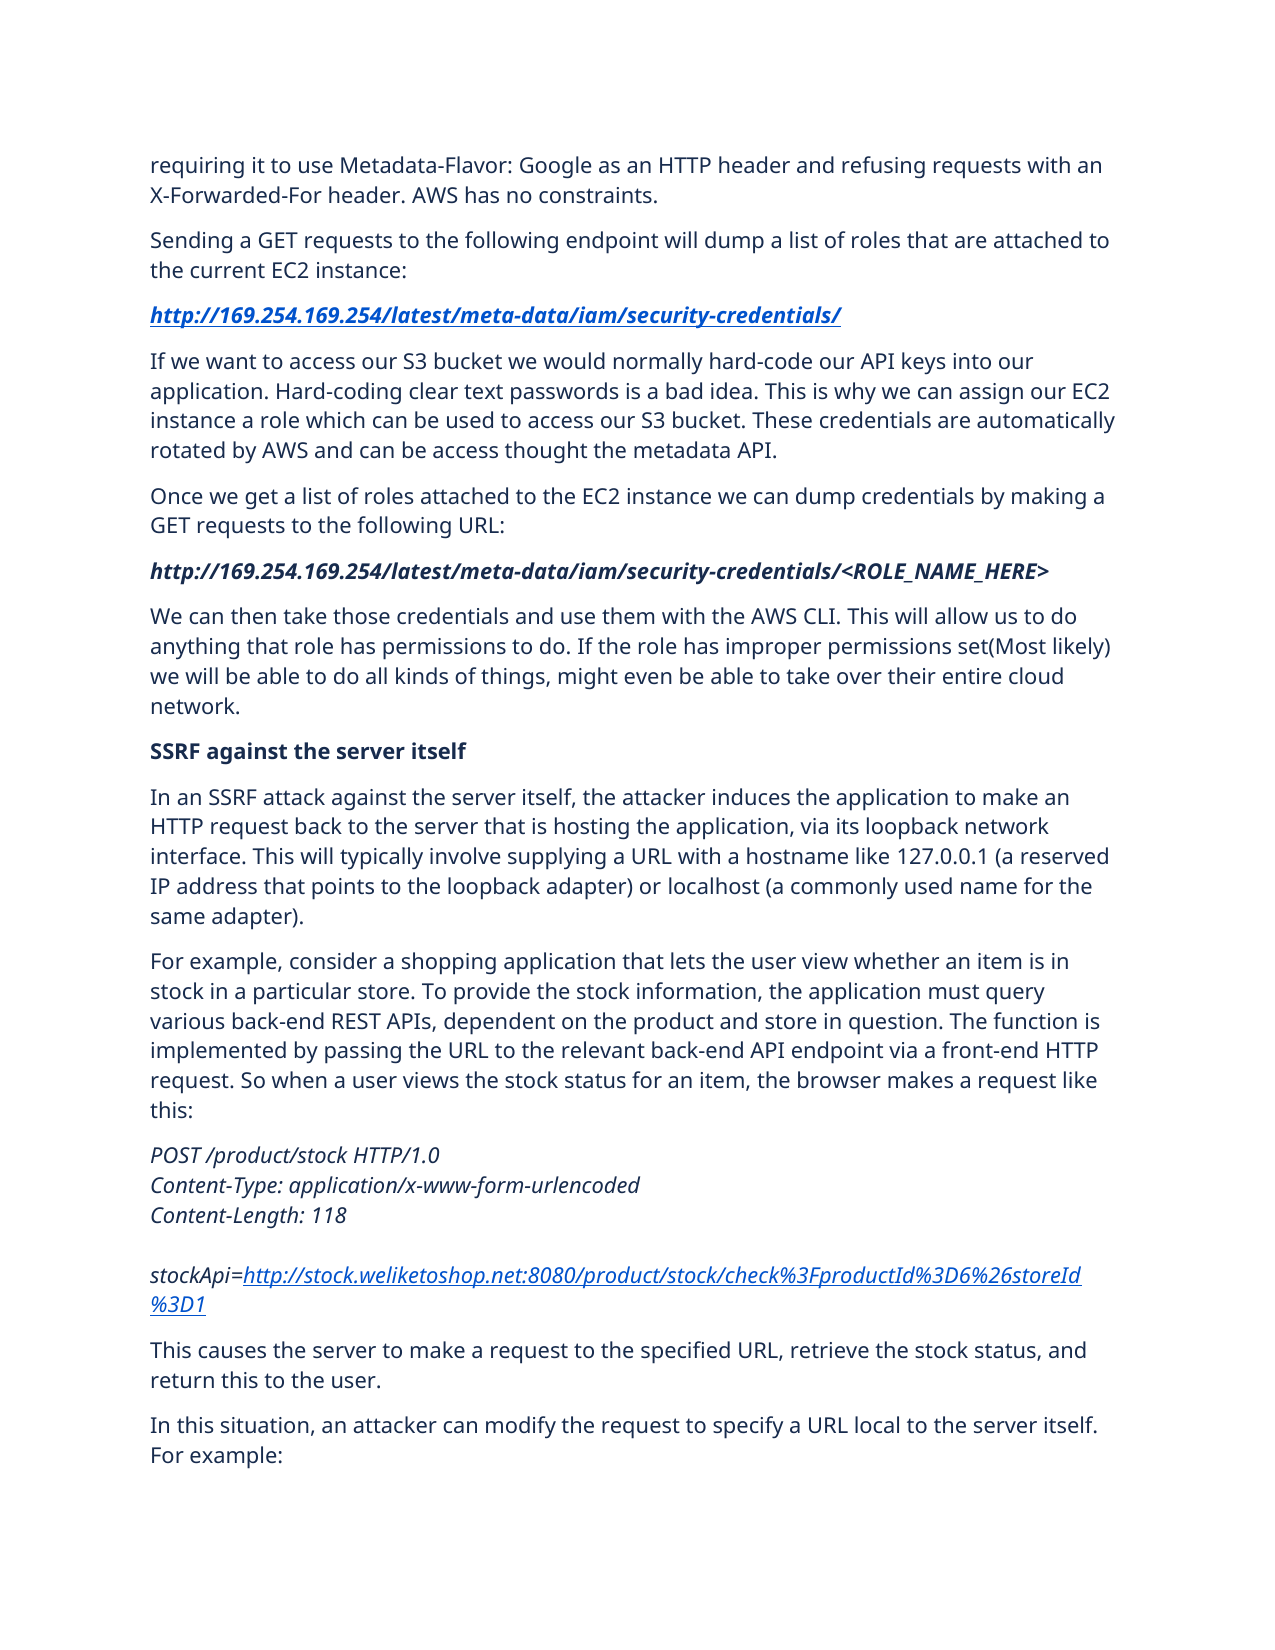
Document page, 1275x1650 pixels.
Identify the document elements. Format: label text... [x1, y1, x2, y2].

text We can then take those credentials and use them with the AWS CLI. This will allow us to do anything that role has permissions to do. If the role has improper permissions set(Most likely) we will be able to do all kinds of things, might even be able to take over their entire cloud network. [150, 991, 1125, 1111]
text Metadata of the basic virtual machines from AWS (called EC2) can be retrieved from the VM accessing the url: http://169.254.169.254 [150, 376, 1125, 435]
text Sending a GET requests to the following endpoint will dump a list of roles that are attached to the current EC2 instance: [150, 615, 1125, 675]
text Abusing SSRF in AWS EC2 environment [150, 330, 1125, 360]
text http://169.254.169.254/latest/meta-data/iam/security-credentials/ [150, 691, 1125, 720]
text One important note on SSRF with POST requests is that the SSRF may also manifest in a blind manner, because the application may not return anything immediately. Instead, the injected data may be used in other functionality such as PDF reports, invoice or order handling, etc., which may be visible to employees or staff but not necessarily to the end user or tester. [150, 150, 1125, 269]
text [150, 1336, 1125, 1455]
text The IP address 169.254.169.254 is a magic IP in the cloud world. AWS, Azure, Google, DigitalOcean and others use this to allow cloud resources to find out metadata about themselves. Some, such as Google, have additional constraints on the requests, such as requiring it to use Metadata-Flavor: Google as an HTTP header and refusing requests with an X-Forwarded-For header. AWS has no constraints. [150, 451, 1125, 600]
text Once we get a list of roles attached to the EC2 instance we can dump credentials by making a GET requests to the following URL: [150, 871, 1125, 930]
text SSRF against the server itself [150, 1126, 1125, 1156]
text If we want to access our S3 bucket we would normally hard-code our API keys into our application. Hard-coding clear text passwords is a bad idea. This is why we can assign our EC2 instance a role which can be used to access our S3 bucket. These credentials are automatically rotated by AWS and can be access thought the metadata API. [150, 736, 1125, 855]
text Different scenarios [150, 285, 1125, 314]
text In an SSRF attack against the server itself, the attacker induces the application to make an HTTP request back to the server that is hosting the application, via its loopback network interface. This will typically involve supplying a URL with a hostname like 127.0.0.1 (a reserved IP address that points to the loopback adapter) or localhost (a commonly used name for the same adapter). [150, 1172, 1125, 1321]
text http://169.254.169.254/latest/meta-data/iam/security-credentials/<ROLE_NAME_HERE> [150, 946, 1125, 976]
